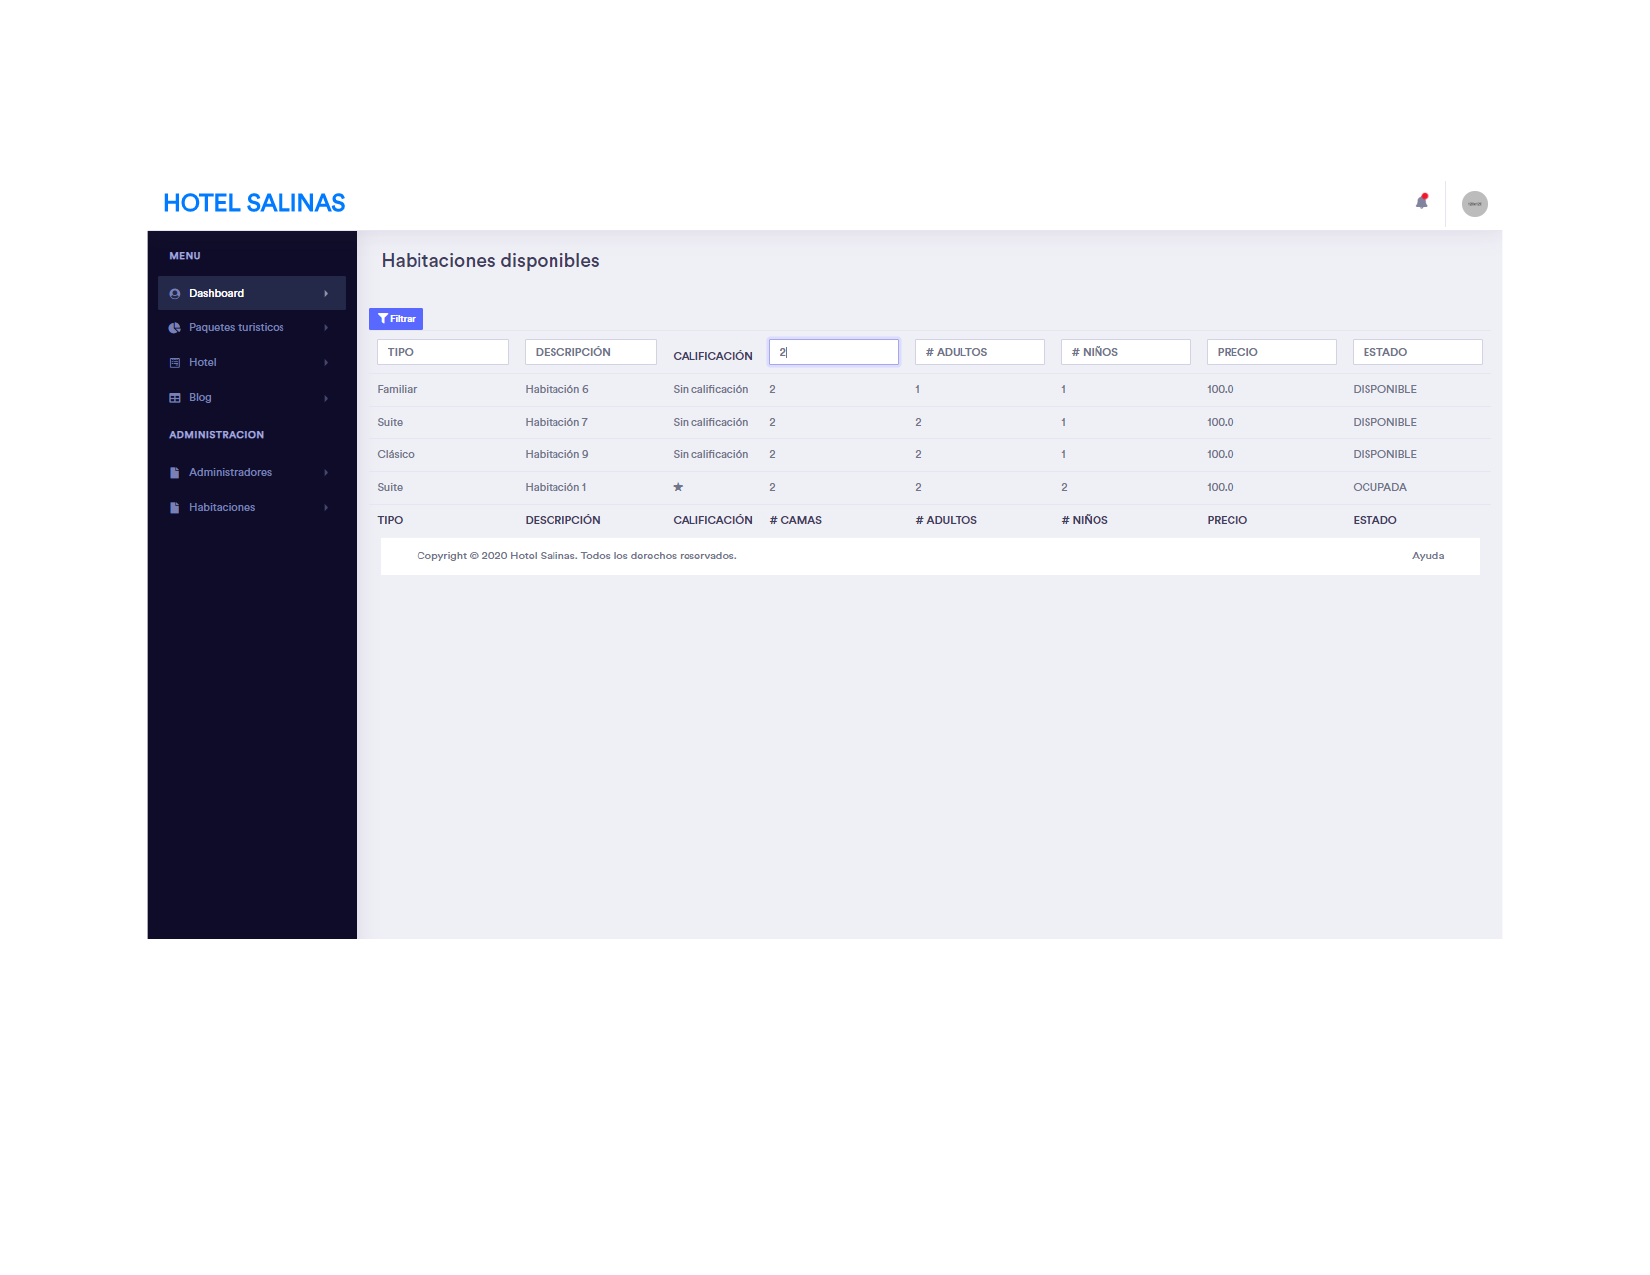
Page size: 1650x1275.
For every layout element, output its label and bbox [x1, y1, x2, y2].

picture [147, 177, 1503, 939]
